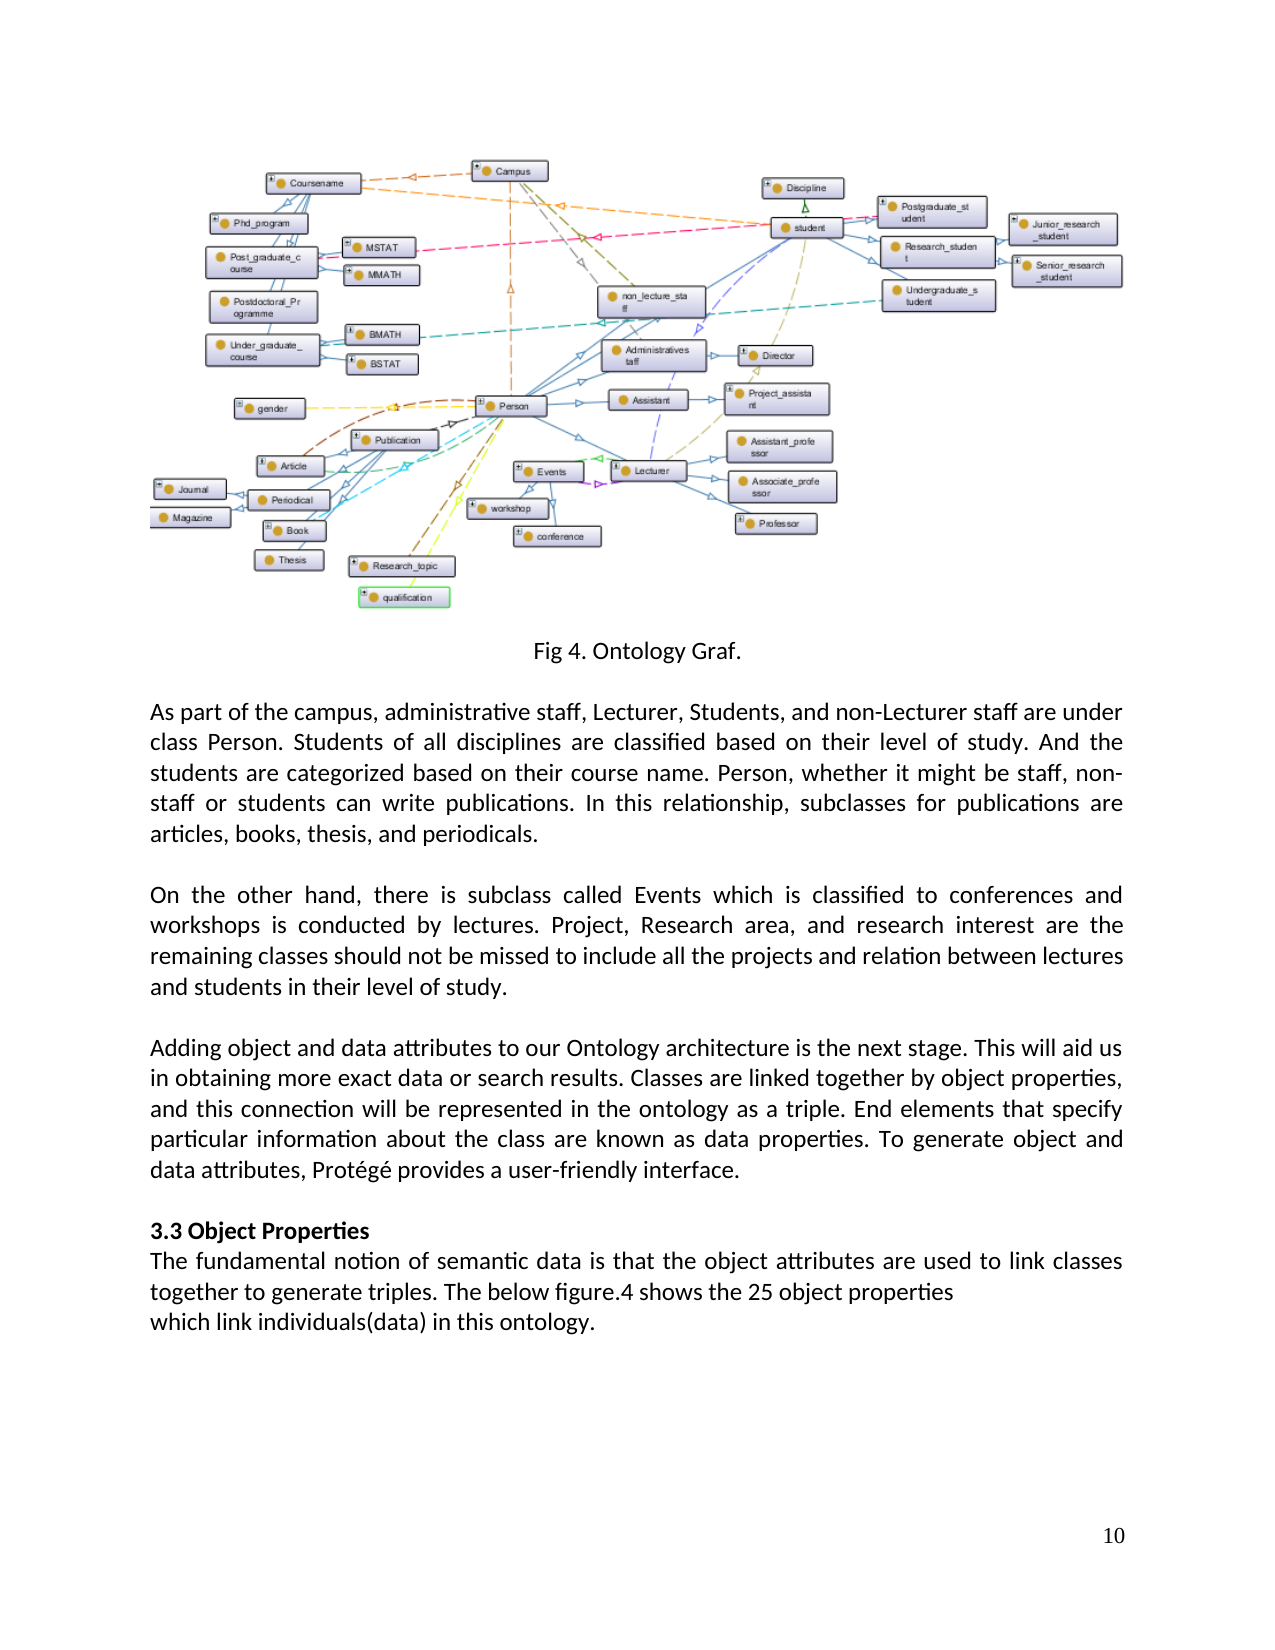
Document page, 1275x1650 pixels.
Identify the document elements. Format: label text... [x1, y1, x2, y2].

text As part of the campus, administrative staff, Lecturer, Students, and non-Lecturer staff are under class Person. Students of all disciplines are classified based on their level of study. And the students are categorized based on their course name. Person, whether it might be staff, non-staff or students can write publications. In this relationship, subclasses for publications are articles, books, thesis, and periodicals. [150, 696, 1125, 848]
text On the other hand, there is subclass called Events which is classified to conferences and workshops is conducted by lectures. Project, Research area, and research interest are the remaining classes should not be missed to include all the projects and relation between lectures and students in their level of study. [150, 879, 1125, 1001]
text Fig 4. Ontology Graf. [150, 635, 1125, 665]
text 3.3 Object Properties [150, 1215, 1125, 1245]
picture [150, 150, 1125, 635]
text The fundamental notion of semantic data is that the object attributes are used to link classes together to generate triples. The below figure.4 shows the 25 object properties [150, 1245, 1125, 1306]
text Adding object and data attributes to our Ontology architecture is the next stage. This will aid us in obtaining more exact data or search results. Classes are linked together by object properties, and this connection will be represented in the ontology as a triple. End elements that specify particular information about the class are known as data properties. To generate object and data attributes, Protégé provides a user-friendly interface. [150, 1032, 1125, 1184]
text which link individuals(data) in this ontology. [150, 1306, 1125, 1337]
